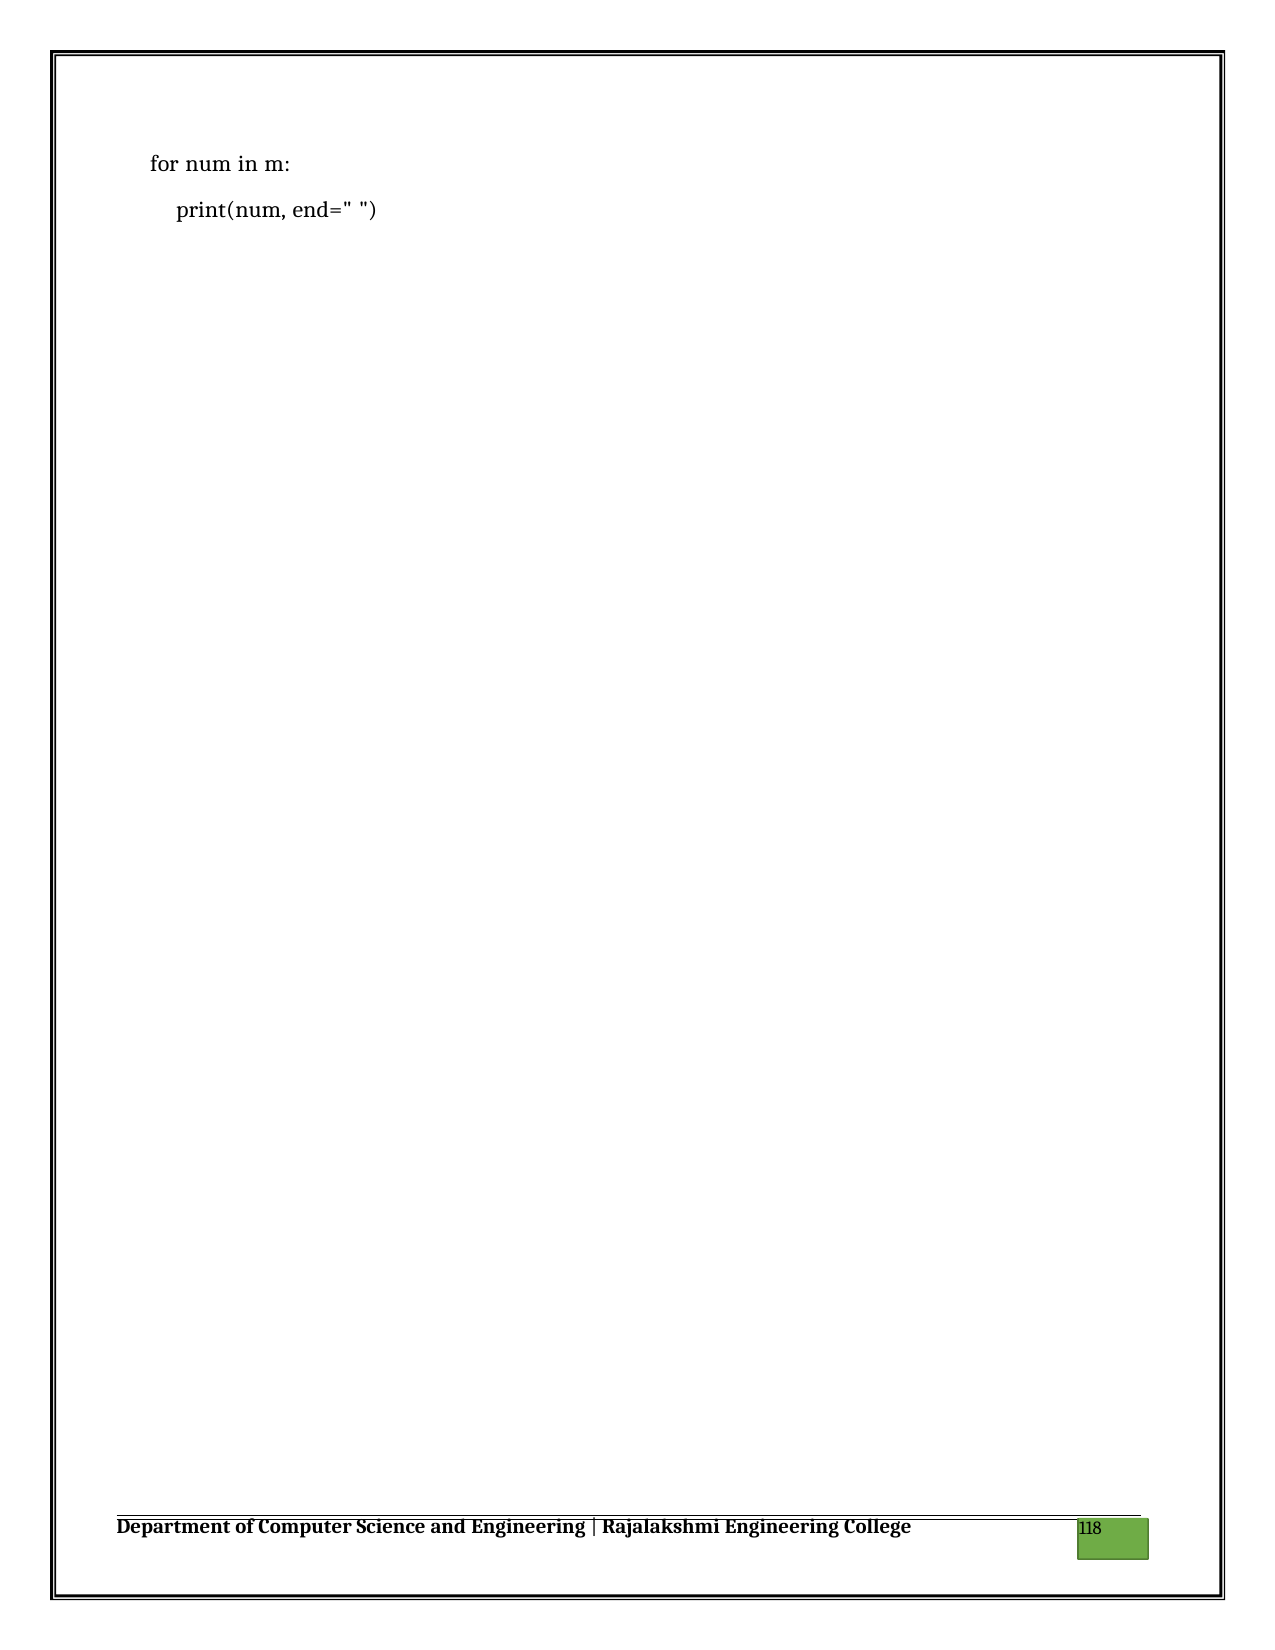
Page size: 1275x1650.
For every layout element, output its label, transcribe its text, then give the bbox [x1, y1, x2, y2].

text for num in m: print(num, end=" ") [150, 151, 383, 223]
